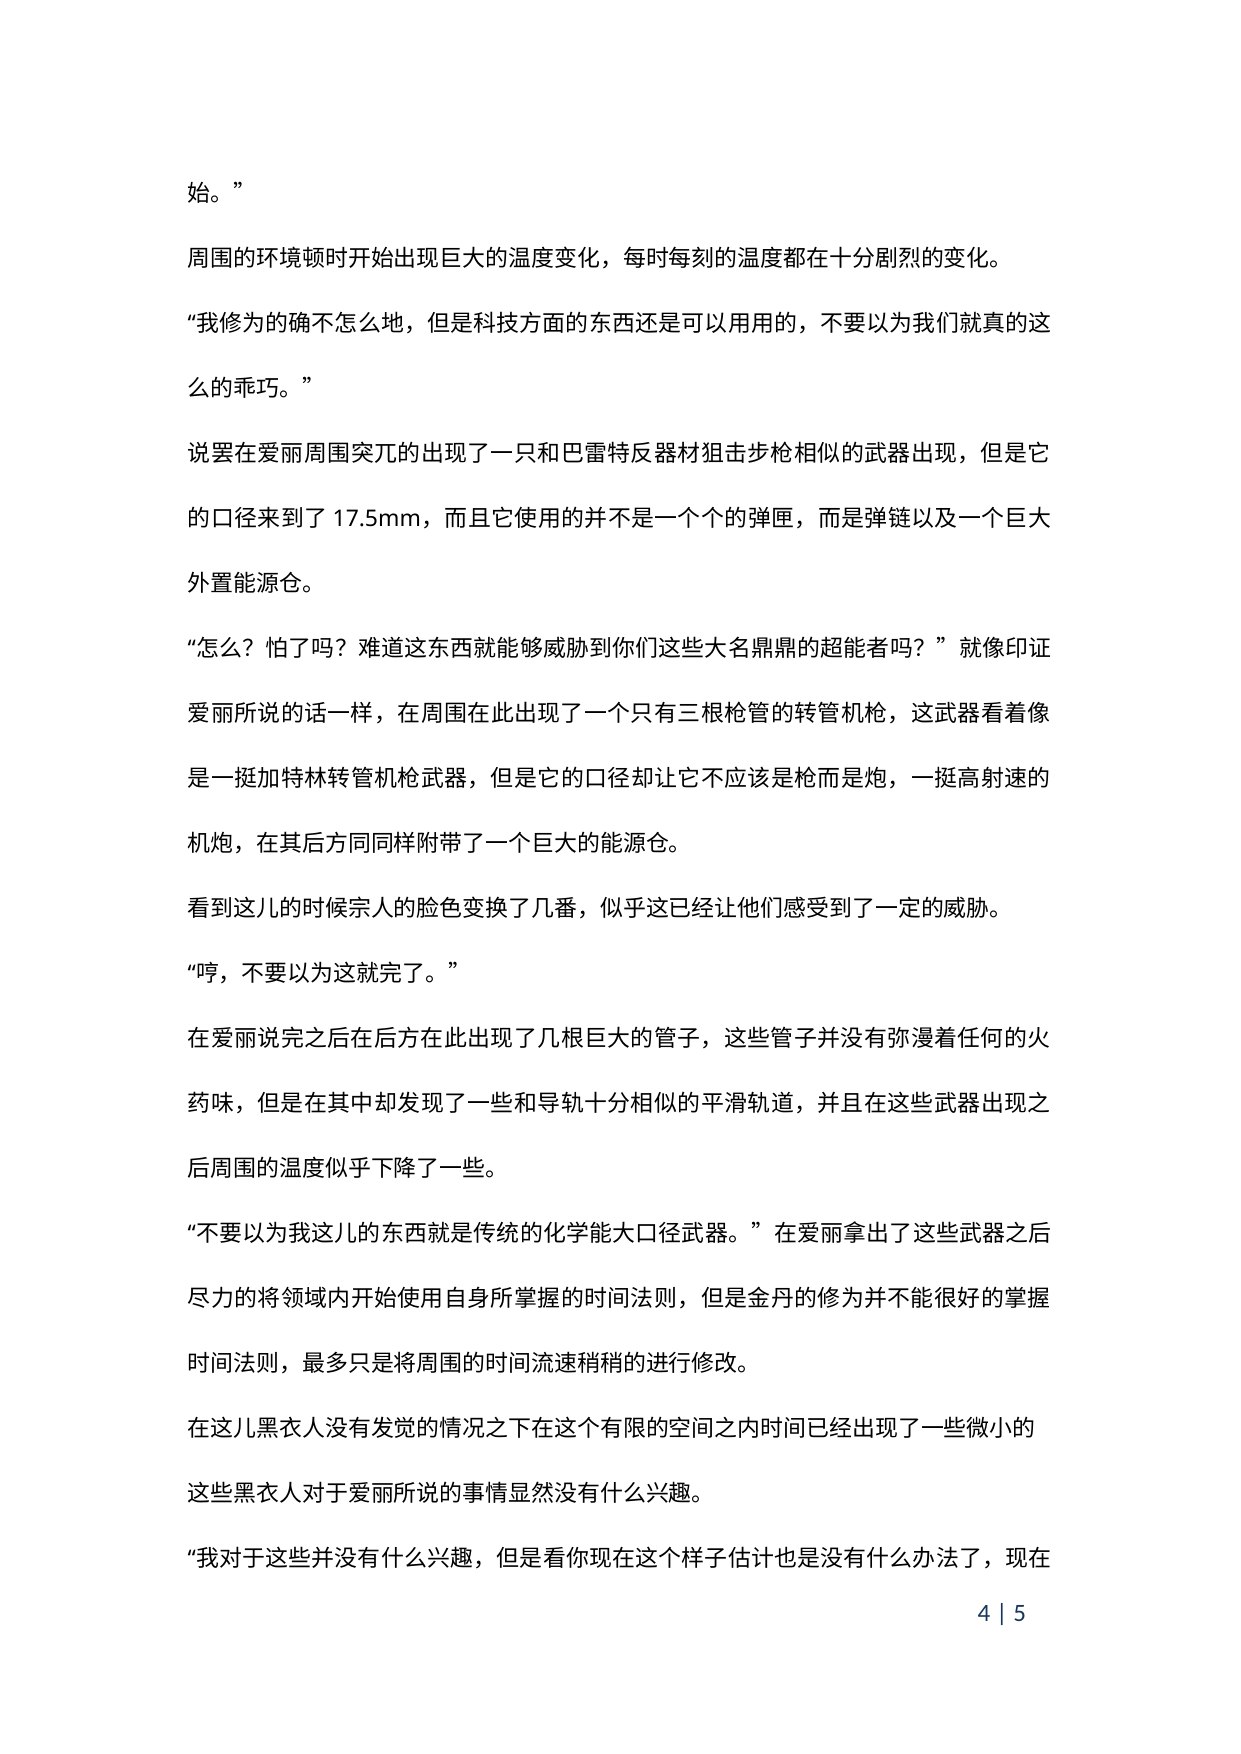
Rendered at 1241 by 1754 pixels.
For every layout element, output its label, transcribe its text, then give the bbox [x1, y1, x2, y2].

text 在爱丽说完之后在后方在此出现了几根巨大的管子，这些管子并没有弥漫着任何的火药味，但是在其中却发现了一些和导轨十分相似的平滑轨道，并且在这些武器出现之后周围的温度似乎下降了一些。 [187, 1003, 1053, 1198]
text “我修为的确不怎么地，但是科技方面的东西还是可以用用的，不要以为我们就真的这么的乖巧。” [187, 288, 1053, 418]
text “怎么？怕了吗？难道这东西就能够威胁到你们这些大名鼎鼎的超能者吗？”就像印证爱丽所说的话一样，在周围在此出现了一个只有三根枪管的转管机枪，这武器看着像是一挺加特林转管机枪武器，但是它的口径却让它不应该是枪而是炮，一挺高射速的机炮，在其后方同同样附带了一个巨大的能源仓。 [187, 613, 1053, 873]
text 这些黑衣人对于爱丽所说的事情显然没有什么兴趣。 [187, 1458, 1053, 1523]
text “不要以为我这儿的东西就是传统的化学能大口径武器。”在爱丽拿出了这些武器之后尽力的将领域内开始使用自身所掌握的时间法则，但是金丹的修为并不能很好的掌握时间法则，最多只是将周围的时间流速稍稍的进行修改。 [187, 1198, 1053, 1393]
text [187, 1523, 1053, 1588]
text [187, 158, 1053, 223]
text “哼，不要以为这就完了。” [187, 938, 1053, 1003]
text 在这儿黑衣人没有发觉的情况之下在这个有限的空间之内时间已经出现了一些微小的 [187, 1393, 1053, 1458]
text 周围的环境顿时开始出现巨大的温度变化，每时每刻的温度都在十分剧烈的变化。 [187, 223, 1053, 288]
text 说罢在爱丽周围突兀的出现了一只和巴雷特反器材狙击步枪相似的武器出现，但是它的口径来到了17.5mm，而且它使用的并不是一个个的弹匣，而是弹链以及一个巨大外置能源仓。 [187, 418, 1053, 613]
text 看到这儿的时候宗人的脸色变换了几番，似乎这已经让他们感受到了一定的威胁。 [187, 873, 1053, 938]
